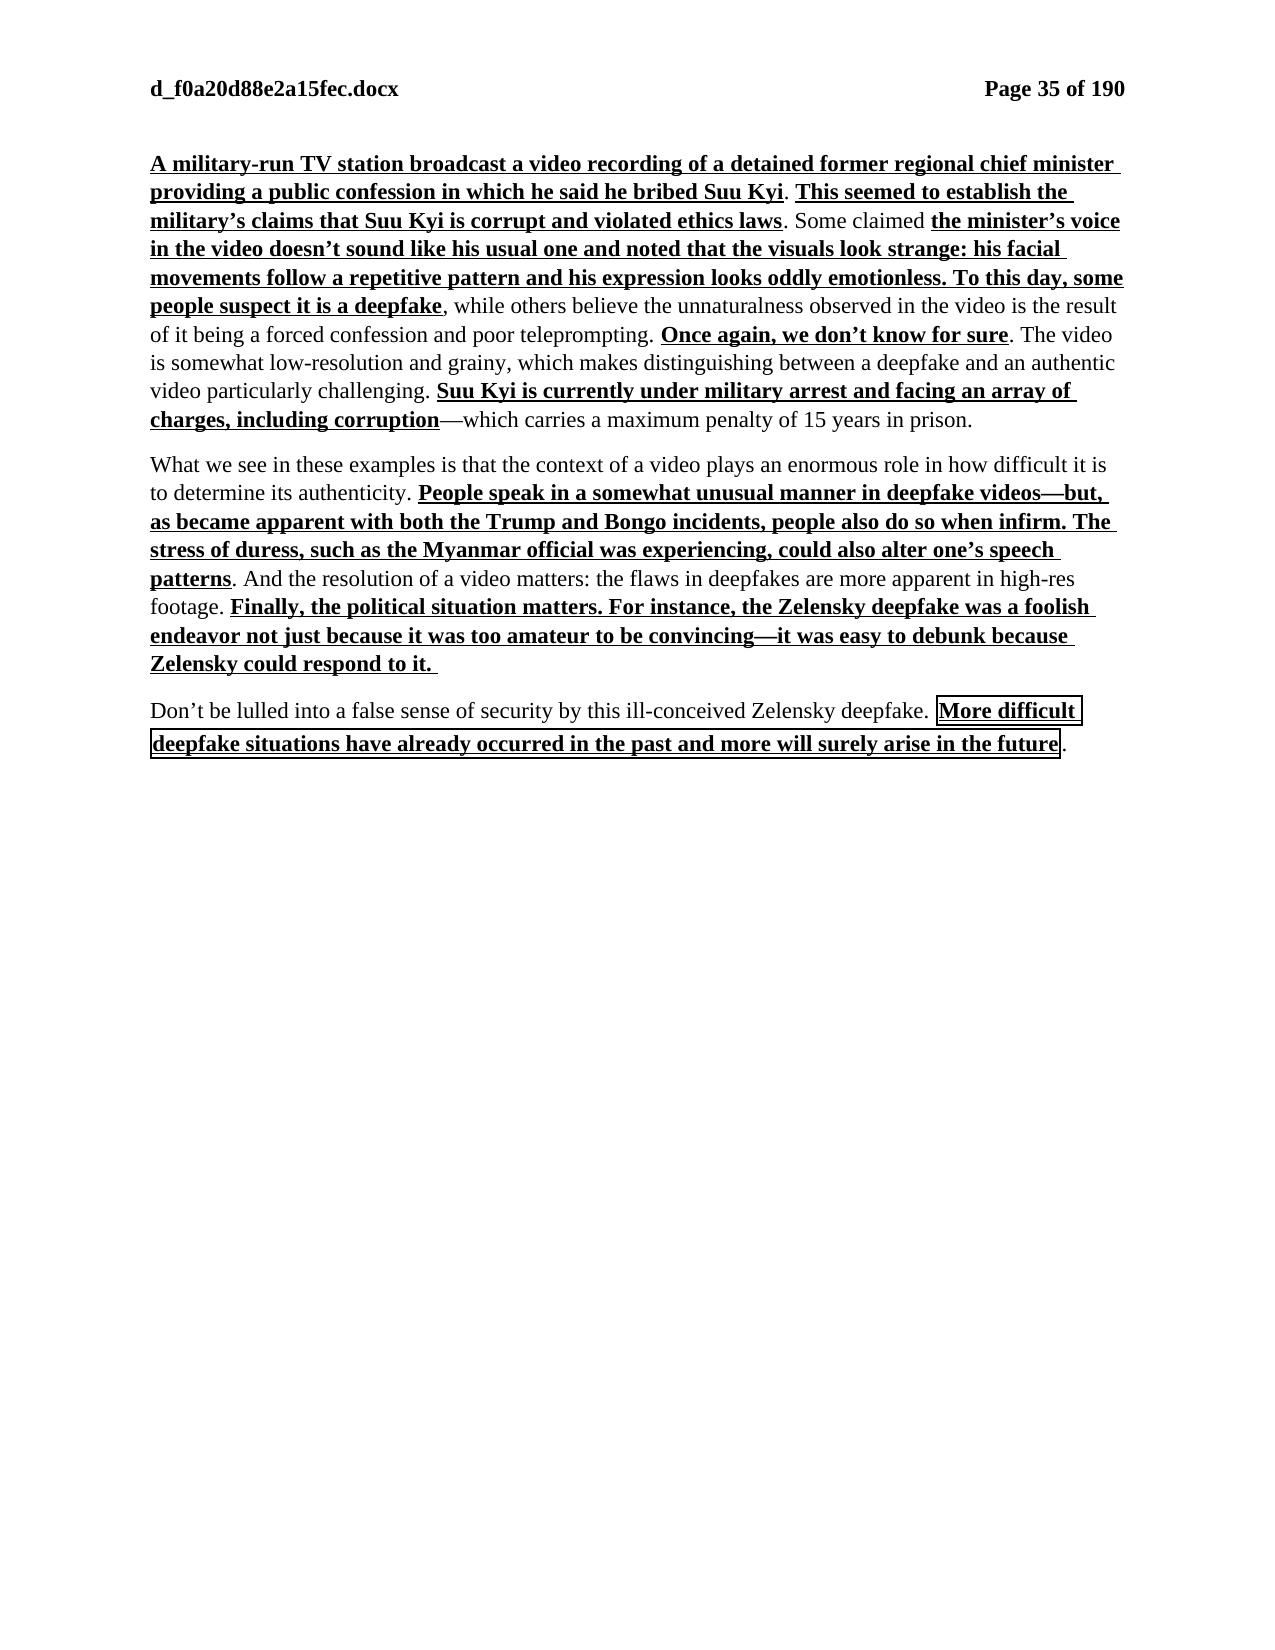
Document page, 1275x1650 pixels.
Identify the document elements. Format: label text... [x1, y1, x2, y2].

text What we see in these examples is that the context of a video plays an enormous role in how difficult it is to determine its authenticity. People speak in a somewhat unusual manner in deepfake videos—but, as became apparent with both the Trump and Bongo incidents, people also do so when infirm. The stress of duress, such as the Myanmar official was experiencing, could also alter one’s speech patterns. And the resolution of a video matters: the flaws in deepfakes are more apparent in high-res footage. Finally, the political situation matters. For instance, the Zelensky deepfake was a foolish endeavor not just because it was too amateur to be convincing—it was easy to debunk because Zelensky could respond to it. [150, 451, 1125, 676]
text Don’t be lulled into a false sense of security by this ill-conceived Zelensky deepfake. More difficult deepfake situations have already occurred in the past and more will surely arise in the future. [150, 695, 1125, 759]
text A military-run TV station broadcast a video recording of a detained former regional chief minister providing a public confession in which he said he bribed Suu Kyi. This seemed to establish the military’s claims that Suu Kyi is corrupt and violated ethics laws. Some claimed the minister’s voice in the video doesn’t sound like his usual one and noted that the visuals look strange: his facial movements follow a repetitive pattern and his expression looks oddly emotionless. To this day, some people suspect it is a deepfake, while others believe the unnaturalness observed in the video is the result of it being a forced confession and poor teleprompting. Once again, we don’t know for sure. The video is somewhat low-resolution and grainy, which makes distinguishing between a deepfake and an authentic video particularly challenging. Suu Kyi is currently under military arrest and facing an array of charges, including corruption—which carries a maximum penalty of 15 years in prison. [150, 150, 1125, 432]
